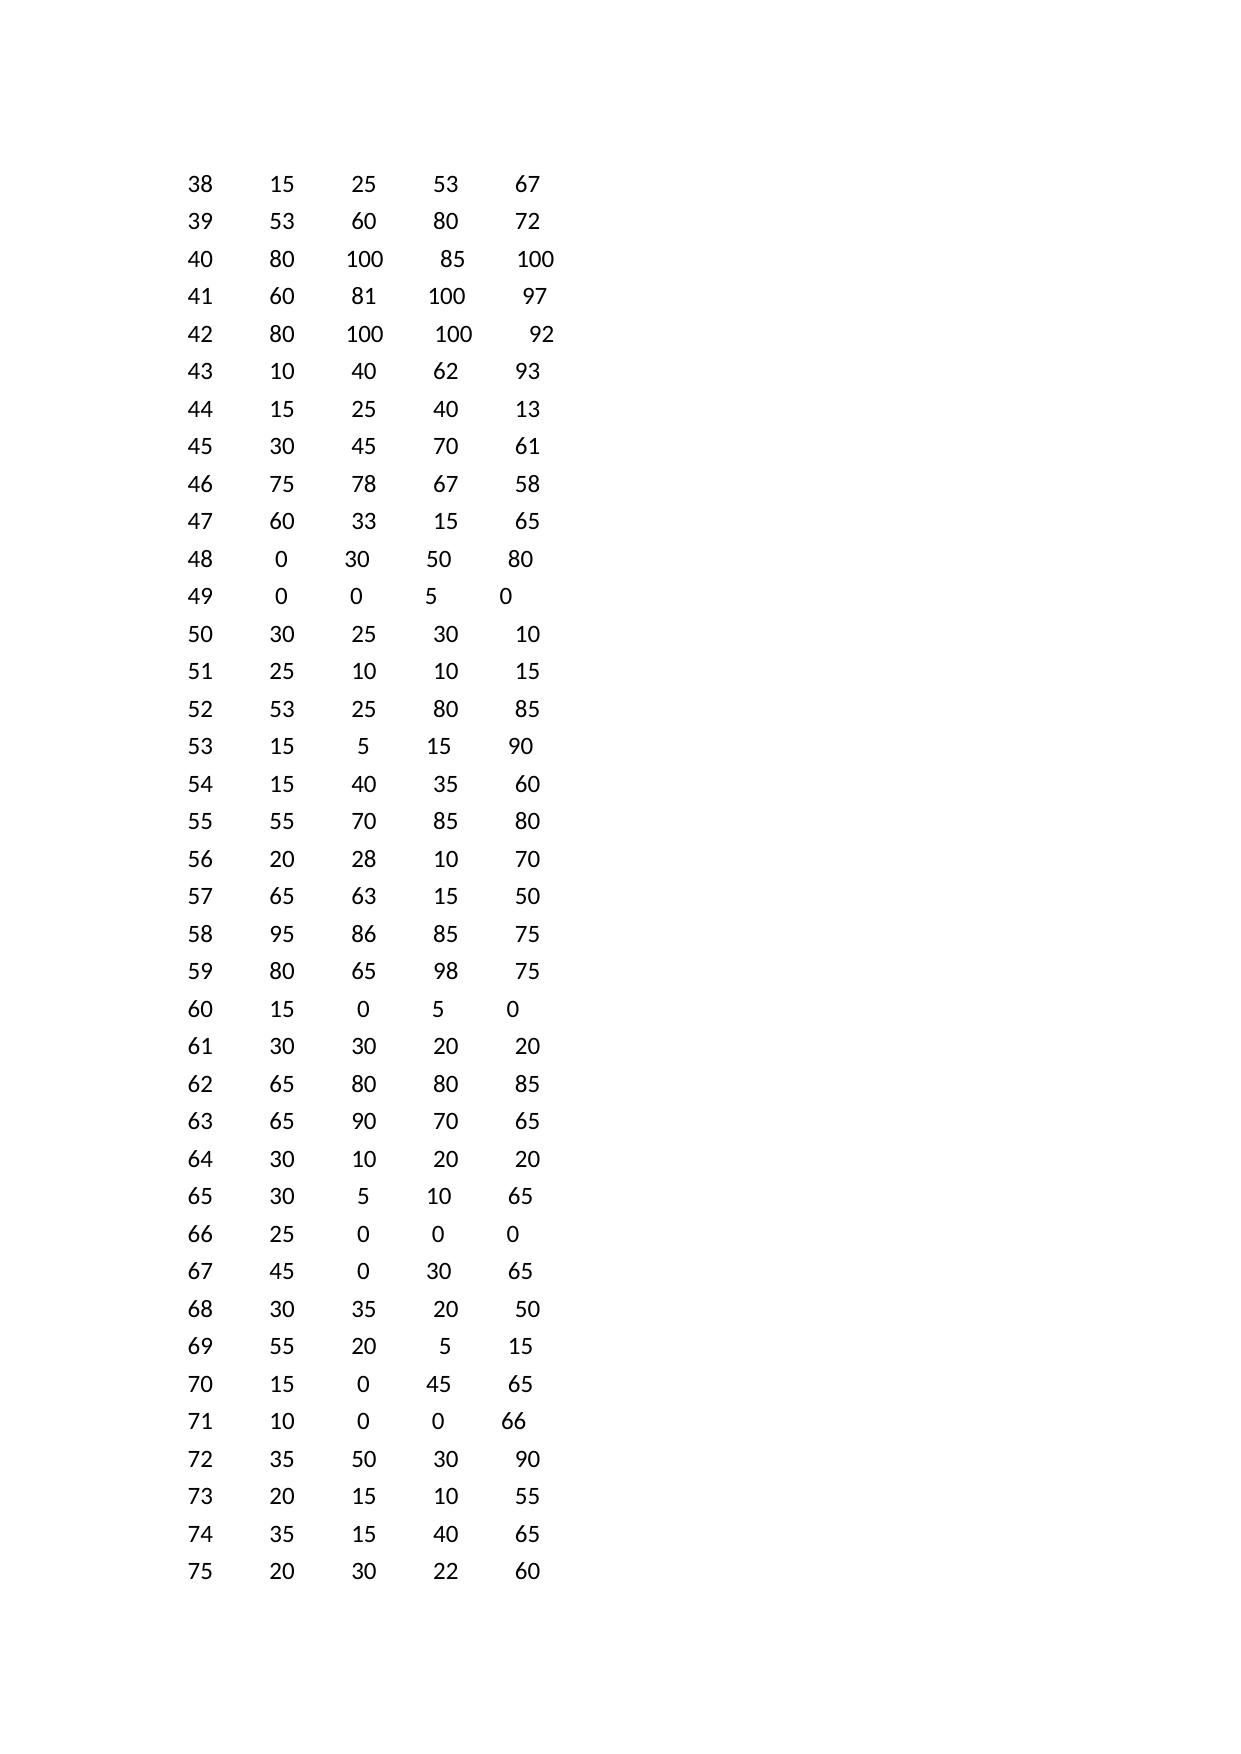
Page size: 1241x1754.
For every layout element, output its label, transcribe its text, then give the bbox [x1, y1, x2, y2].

text 65 30 5 10 65 [187, 1177, 1053, 1214]
text 42 80 100 100 92 [187, 314, 1053, 352]
text 71 10 0 0 66 [187, 1402, 1053, 1439]
text 40 80 100 85 100 [187, 239, 1053, 277]
text 64 30 10 20 20 [187, 1139, 1053, 1177]
text 61 30 30 20 20 [187, 1027, 1053, 1064]
text 62 65 80 80 85 [187, 1064, 1053, 1102]
text 68 30 35 20 50 [187, 1289, 1053, 1327]
text 69 55 20 5 15 [187, 1327, 1053, 1364]
text 53 15 5 15 90 [187, 727, 1053, 764]
text 55 55 70 85 80 [187, 802, 1053, 839]
text 52 53 25 80 85 [187, 689, 1053, 727]
text 57 65 63 15 50 [187, 877, 1053, 914]
text 67 45 0 30 65 [187, 1252, 1053, 1289]
text 48 0 30 50 80 [187, 539, 1053, 577]
text 41 60 81 100 97 [187, 277, 1053, 314]
text 59 80 65 98 75 [187, 952, 1053, 989]
text 39 53 60 80 72 [187, 202, 1053, 239]
text 66 25 0 0 0 [187, 1214, 1053, 1252]
text 73 20 15 10 55 [187, 1477, 1053, 1514]
text 51 25 10 10 15 [187, 652, 1053, 689]
text 46 75 78 67 58 [187, 464, 1053, 502]
text 54 15 40 35 60 [187, 764, 1053, 802]
text 49 0 0 5 0 [187, 577, 1053, 614]
text 44 15 25 40 13 [187, 389, 1053, 427]
text 38 15 25 53 67 [187, 164, 1053, 202]
text 63 65 90 70 65 [187, 1102, 1053, 1139]
text 56 20 28 10 70 [187, 839, 1053, 877]
text 70 15 0 45 65 [187, 1364, 1053, 1402]
text 45 30 45 70 61 [187, 427, 1053, 464]
text 60 15 0 5 0 [187, 989, 1053, 1027]
text 47 60 33 15 65 [187, 502, 1053, 539]
text 75 20 30 22 60 [187, 1552, 1053, 1589]
text 43 10 40 62 93 [187, 352, 1053, 389]
text 74 35 15 40 65 [187, 1514, 1053, 1552]
text 72 35 50 30 90 [187, 1439, 1053, 1477]
text 50 30 25 30 10 [187, 614, 1053, 652]
text 58 95 86 85 75 [187, 914, 1053, 952]
